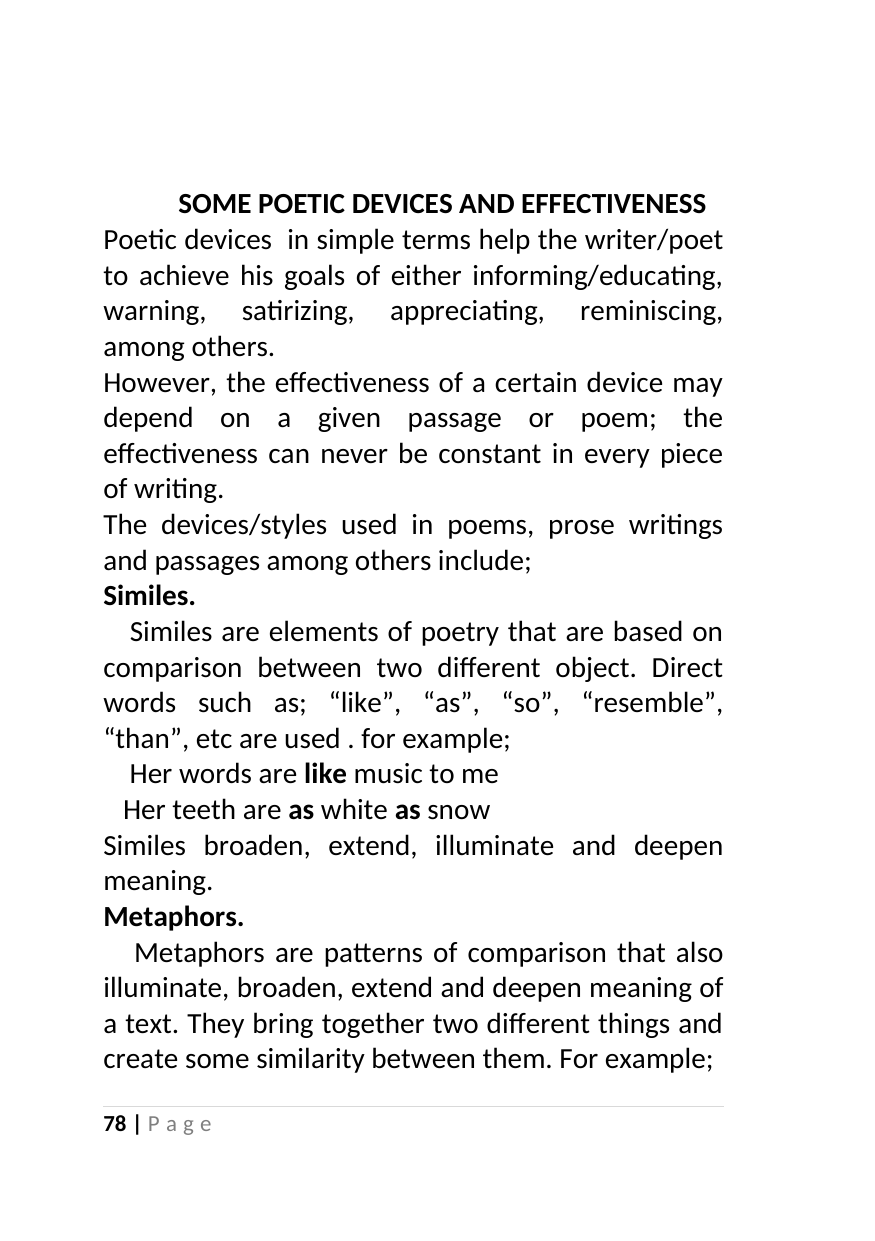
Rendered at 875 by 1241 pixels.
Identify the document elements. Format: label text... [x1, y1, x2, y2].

text Similes. [103, 577, 724, 613]
text Poetic devices in simple terms help the writer/poet to achieve his goals of either informing/educating, warning, satirizing, appreciating, reminiscing, among others. [103, 221, 724, 364]
text Metaphors. [103, 898, 724, 934]
text Similes broaden, extend, illuminate and deepen meaning. [103, 827, 724, 898]
text The devices/styles used in poems, prose writings and passages among others include; [103, 506, 724, 577]
text However, the effectiveness of a certain device may depend on a given passage or poem; the effectiveness can never be constant in every piece of writing. [103, 364, 724, 506]
text Her words are like music to me [103, 756, 724, 791]
text Metaphors are patterns of comparison that also illuminate, broaden, extend and deepen meaning of a text. They bring together two different things and create some similarity between them. For example; [103, 934, 724, 1076]
text SOME POETIC DEVICES AND EFFECTIVENESS [178, 186, 724, 221]
text Her teeth are as white as snow [103, 791, 724, 827]
text Similes are elements of poetry that are based on comparison between two different object. Direct words such as; “like”, “as”, “so”, “resemble”, “than”, etc are used . for example; [103, 613, 724, 756]
